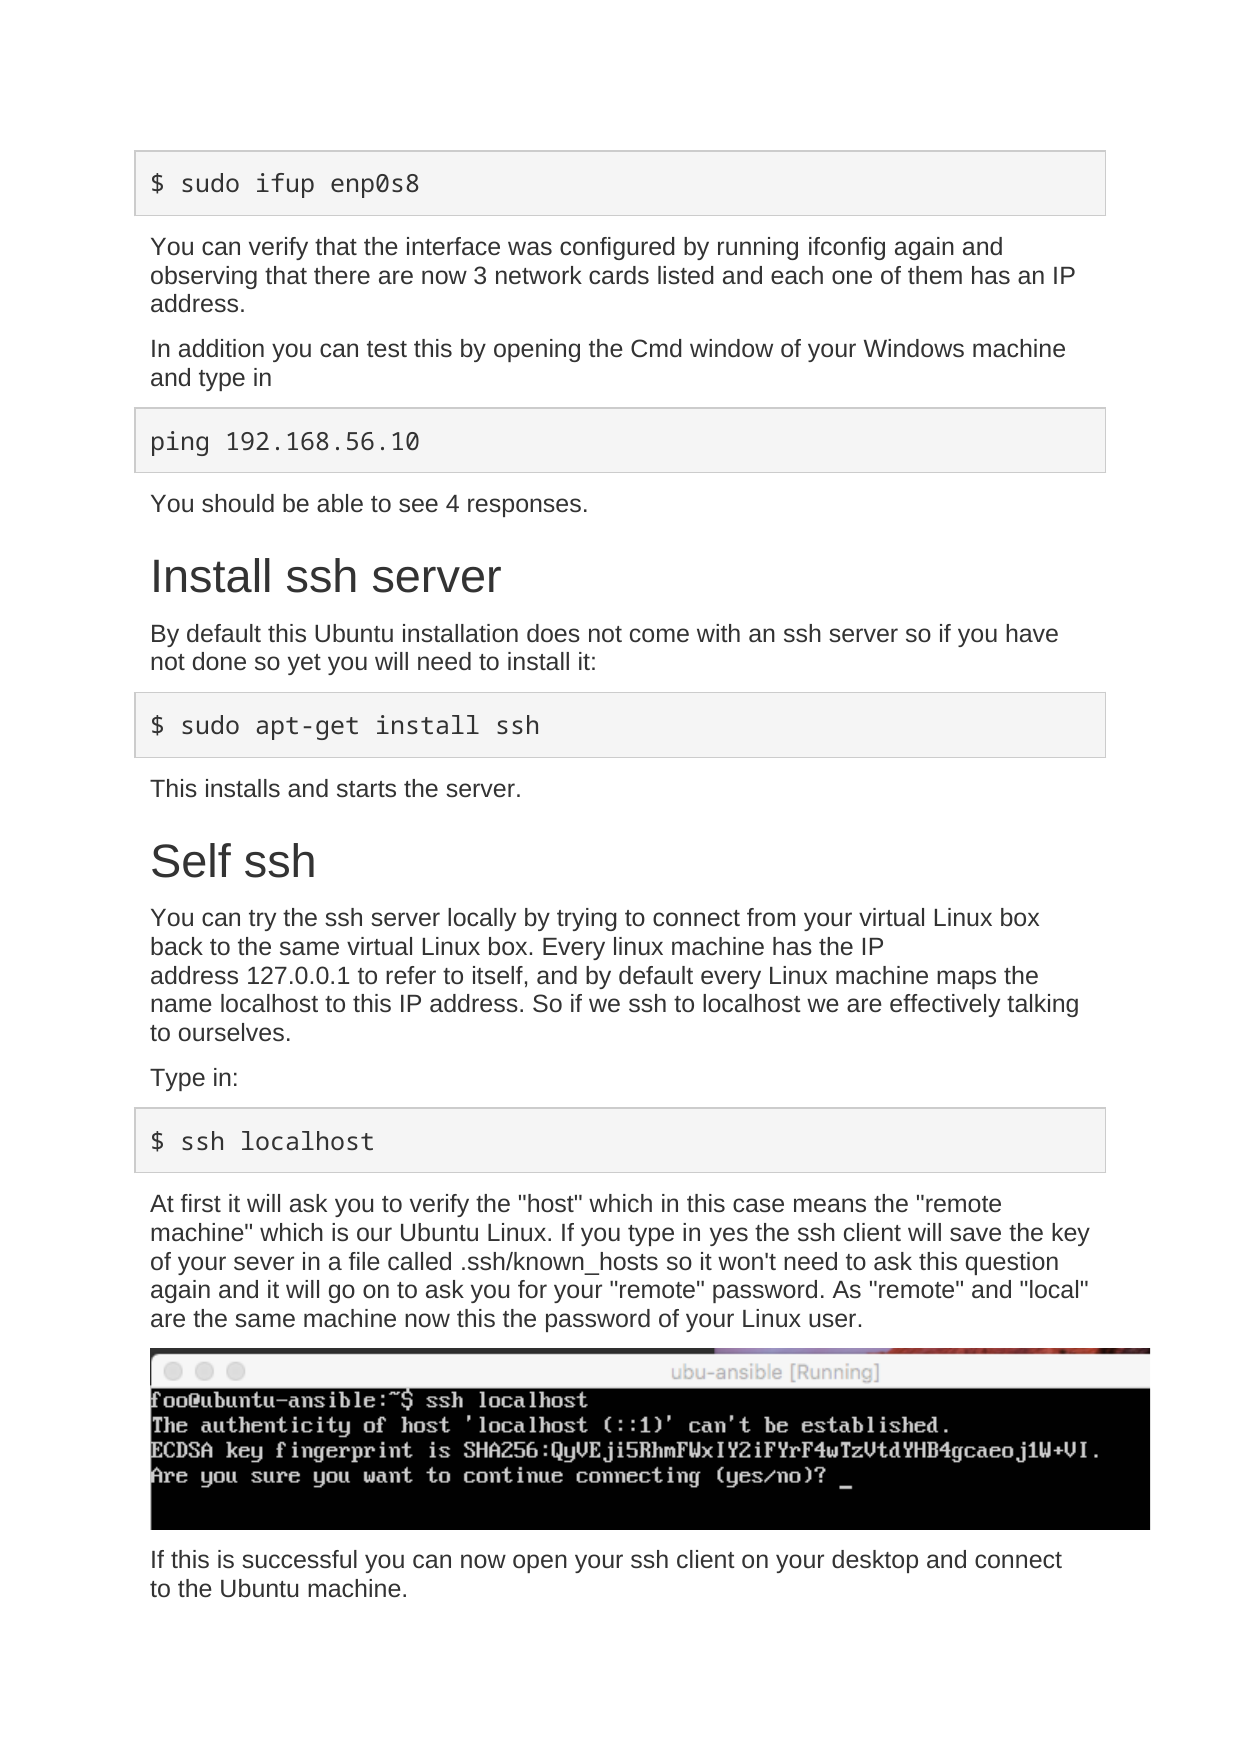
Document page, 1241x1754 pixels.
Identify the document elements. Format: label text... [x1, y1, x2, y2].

text ping 192.168.56.10 [136, 409, 1105, 472]
text Type in: [150, 1063, 1090, 1091]
text You can try the ssh server locally by trying to connect from your virtual Linux box back to the same virtual Linux box. Every linux machine has the IP address 127.0.0.1 to refer to itself, and by default every Linux machine maps the name localhost to this IP address. So if we ssh to localhost we are effectively talking to ourselves. [150, 903, 1090, 1047]
picture [150, 1348, 1150, 1530]
text $ sudo apt-get install ssh [136, 693, 1105, 757]
text At first it will ask you to verify the "host" which in this case means the "remote machine" which is our Ubuntu Linux. If you type in yes the ssh client will save the key of your sever in a file called .ssh/known_hosts so it won't need to ask this question again and it will go on to ask you for your "remote" password. As "remote" and "local" are the same machine now this the password of your Linux user. [150, 1189, 1090, 1333]
text This installs and starts the server. [150, 774, 1090, 802]
text $ ssh localhost [136, 1109, 1105, 1172]
text If this is successful you can now open your ssh client on your desktop and connect to the Ubuntu machine. [150, 1545, 1090, 1603]
text In addition you can test this by opening the Cmd window of your Windows machine and type in [150, 334, 1090, 391]
text $ sudo ifup enp0s8 [136, 152, 1105, 215]
text You can verify that the interface was configured by running ifconfig again and observing that there are now 3 network cards listed and each one of them has an IP address. [150, 232, 1090, 318]
text Self ssh [150, 834, 1090, 888]
text By default this Ubuntu installation does not come with an ssh server so if you have not done so yet you will need to install it: [150, 618, 1090, 676]
text You should be able to see 4 responses. [150, 489, 1090, 518]
text Install ssh server [150, 549, 1090, 603]
